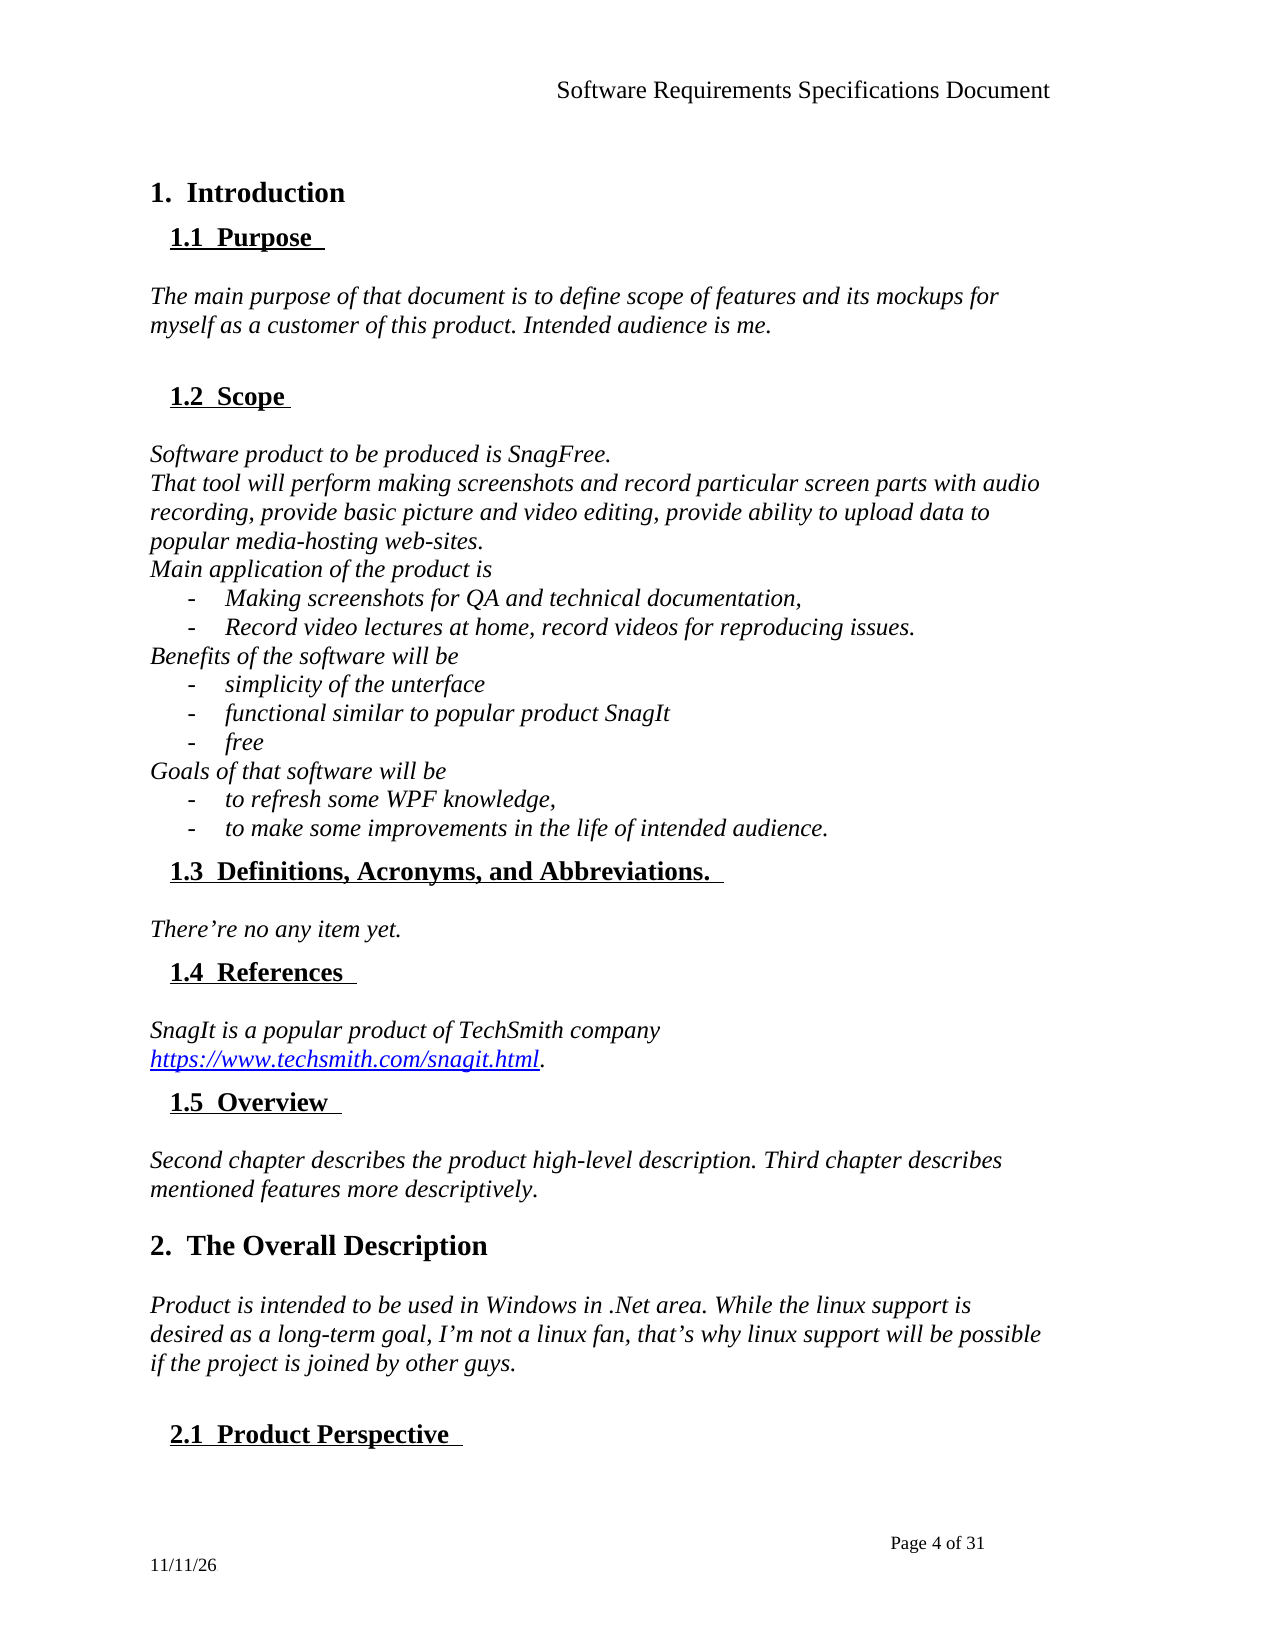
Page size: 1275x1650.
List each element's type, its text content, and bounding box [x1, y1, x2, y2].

list Record video lectures at home, record videos for reproducing issues. [187, 612, 1050, 641]
subtitle 1.4 References [169, 956, 1050, 987]
text Benefits of the software will be [150, 641, 1050, 669]
subtitle 2.1 Product Perspective [169, 1418, 1050, 1449]
list Making screenshots for QA and technical documentation, [187, 583, 1050, 612]
subtitle 1.1 Purpose [169, 221, 1050, 252]
subtitle 1. Introduction [150, 175, 1050, 208]
subtitle 1.3 Definitions, Acronyms, and Abbreviations. [169, 854, 1050, 886]
text Goals of that software will be [150, 756, 1050, 784]
list free [187, 727, 1050, 756]
text That tool will perform making screenshots and record particular screen parts with audio recording, provide basic picture and video editing, provide ability to upload data to popular media-hosting web-sites. [150, 468, 1050, 554]
list to refresh some WPF knowledge, [187, 784, 1050, 813]
text Main application of the product is [150, 554, 1050, 583]
text Product is intended to be used in Windows in .Net area. While the linux support is desired as a long-term goal, I’m not a linux fan, that’s why linux support will be possible if the project is joined by other guys. [150, 1290, 1050, 1377]
text SnagIt is a popular product of TechSmith company https://www.techsmith.com/snagit.html. [150, 1016, 1050, 1073]
text Software product to be produced is SnagFree. [150, 439, 1050, 468]
list functional similar to popular product SnagIt [187, 698, 1050, 727]
list to make some improvements in the life of intended audience. [187, 813, 1050, 842]
text There’re no any item yet. [150, 914, 1050, 943]
list simplicity of the unterface [187, 669, 1050, 698]
subtitle 1.2 Scope [169, 380, 1050, 411]
subtitle 1.5 Overview [169, 1086, 1050, 1117]
subtitle 2. The Overall Description [150, 1228, 1050, 1262]
text The main purpose of that document is to define scope of features and its mockups for myself as a customer of this product. Intended audience is me. [150, 281, 1050, 338]
text Second chapter describes the product high-level description. Third chapter describes mentioned features more descriptively. [150, 1146, 1050, 1203]
